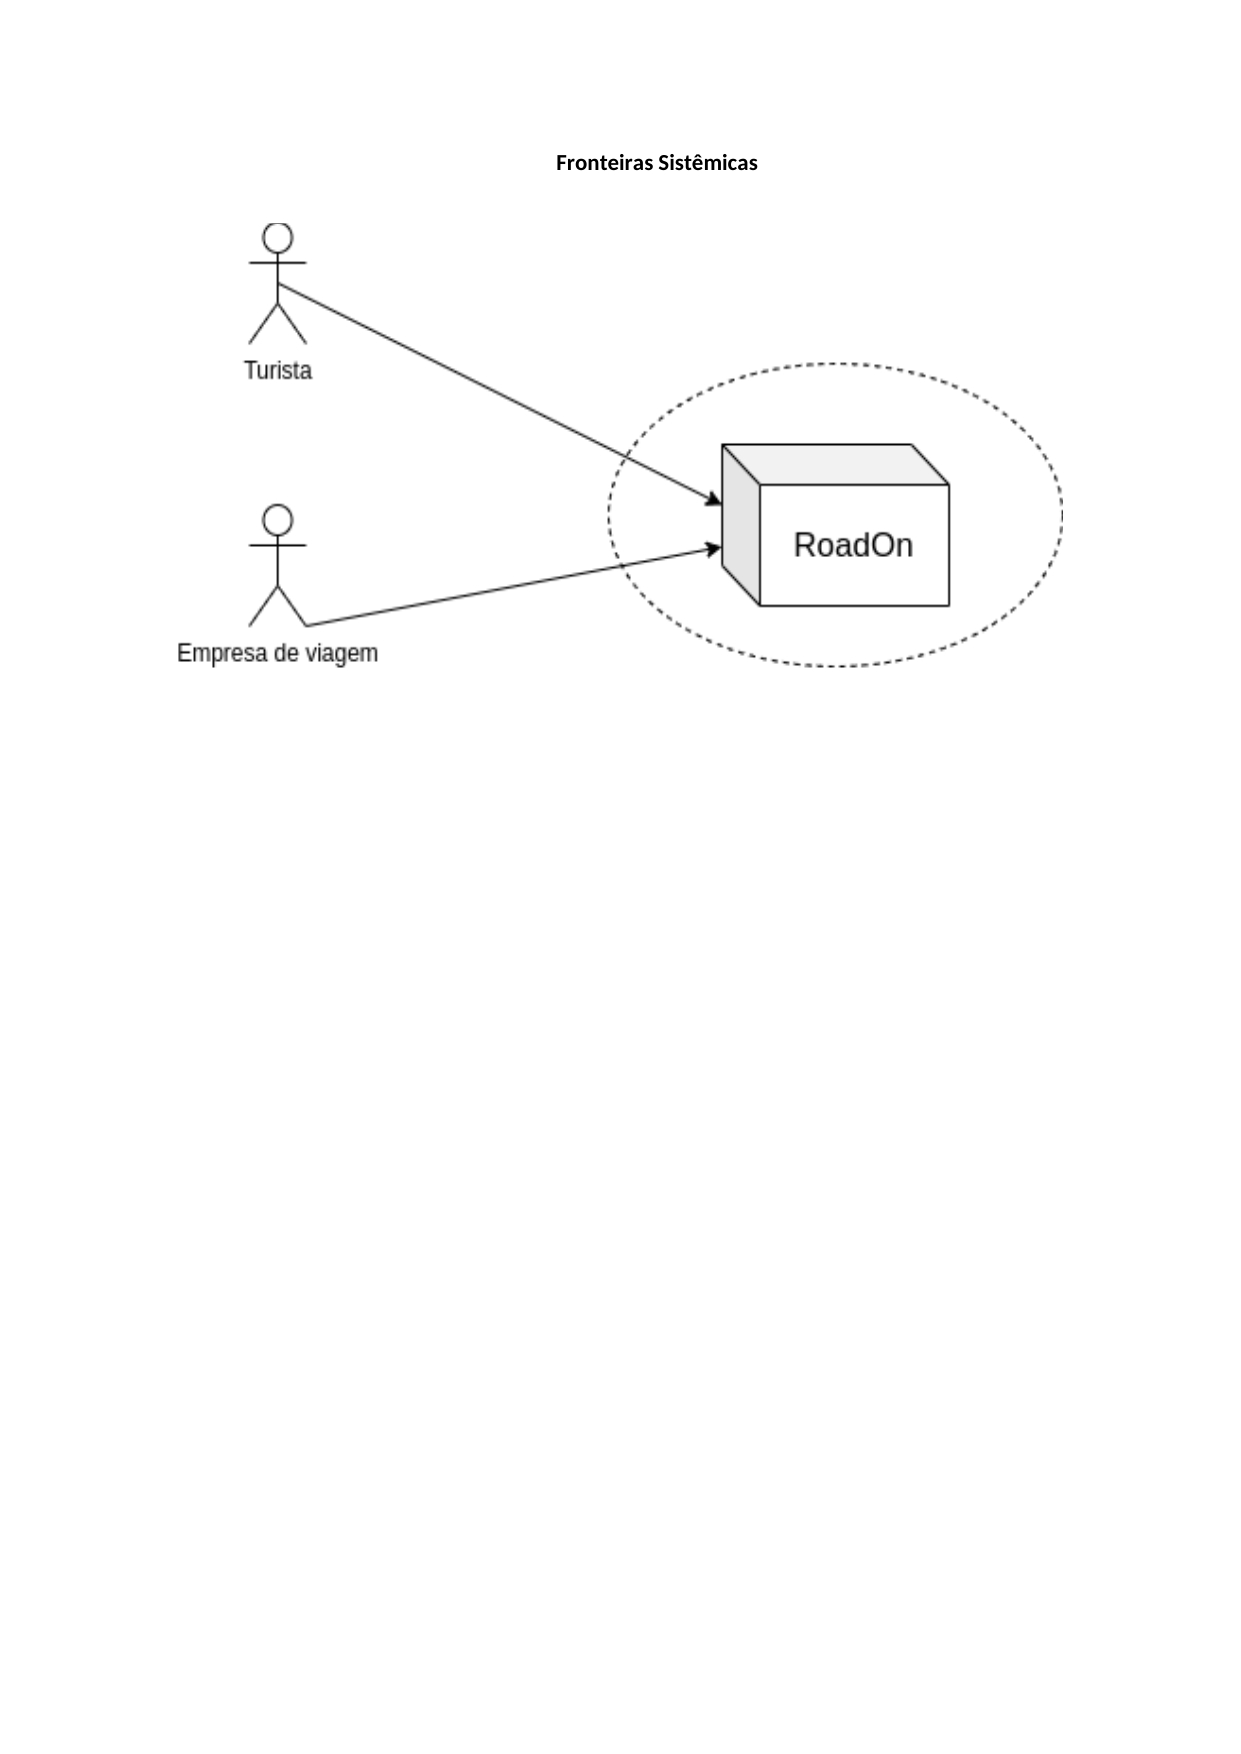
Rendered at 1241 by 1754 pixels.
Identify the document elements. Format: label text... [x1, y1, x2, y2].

text Fronteiras Sistêmicas [177, 148, 1063, 176]
picture [177, 223, 1063, 670]
